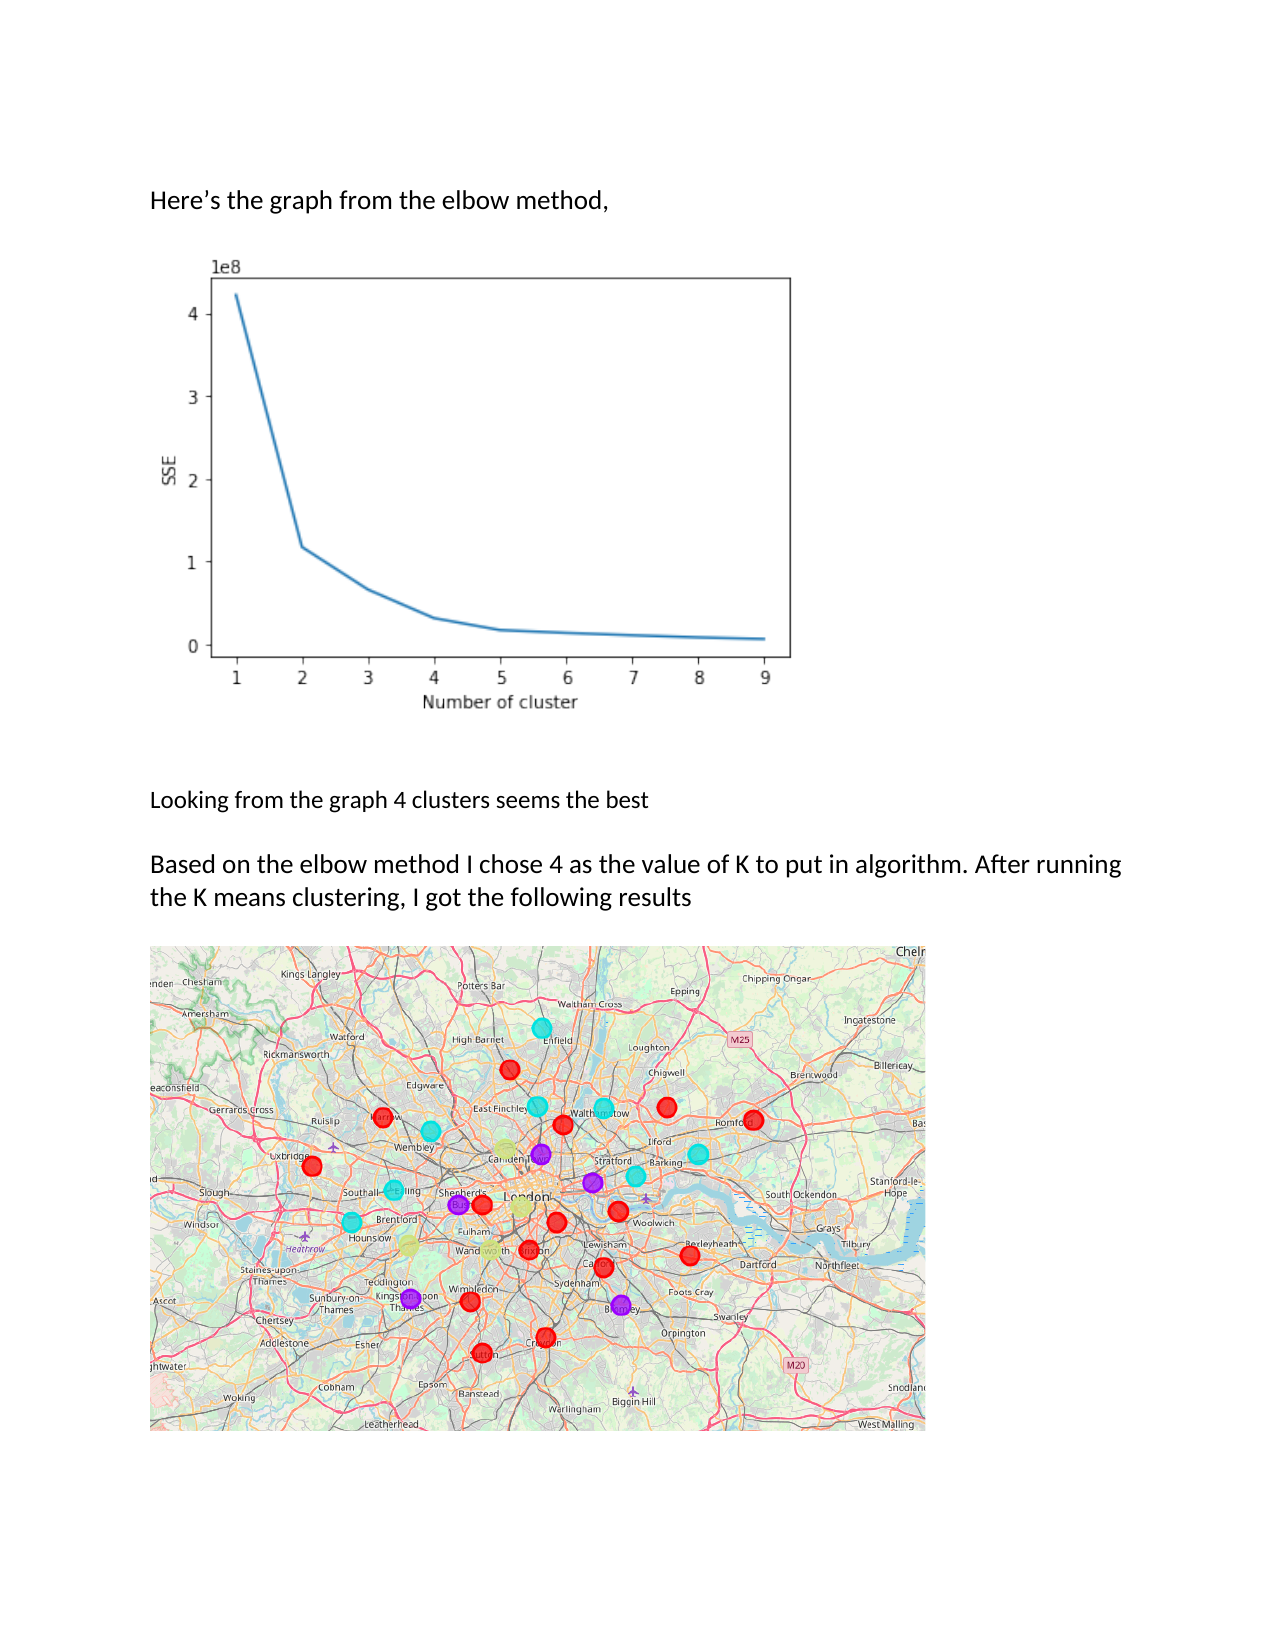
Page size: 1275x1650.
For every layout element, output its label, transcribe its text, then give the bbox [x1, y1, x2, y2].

text Looking from the graph 4 clusters seems the best [150, 784, 1125, 814]
text Based on the elbow method I chose 4 as the value of K to put in algorithm. After running the K means clustering, I got the following results [150, 848, 1125, 914]
text Here’s the graph from the elbow method, [150, 183, 1125, 216]
picture [150, 249, 809, 723]
picture [150, 946, 926, 1431]
